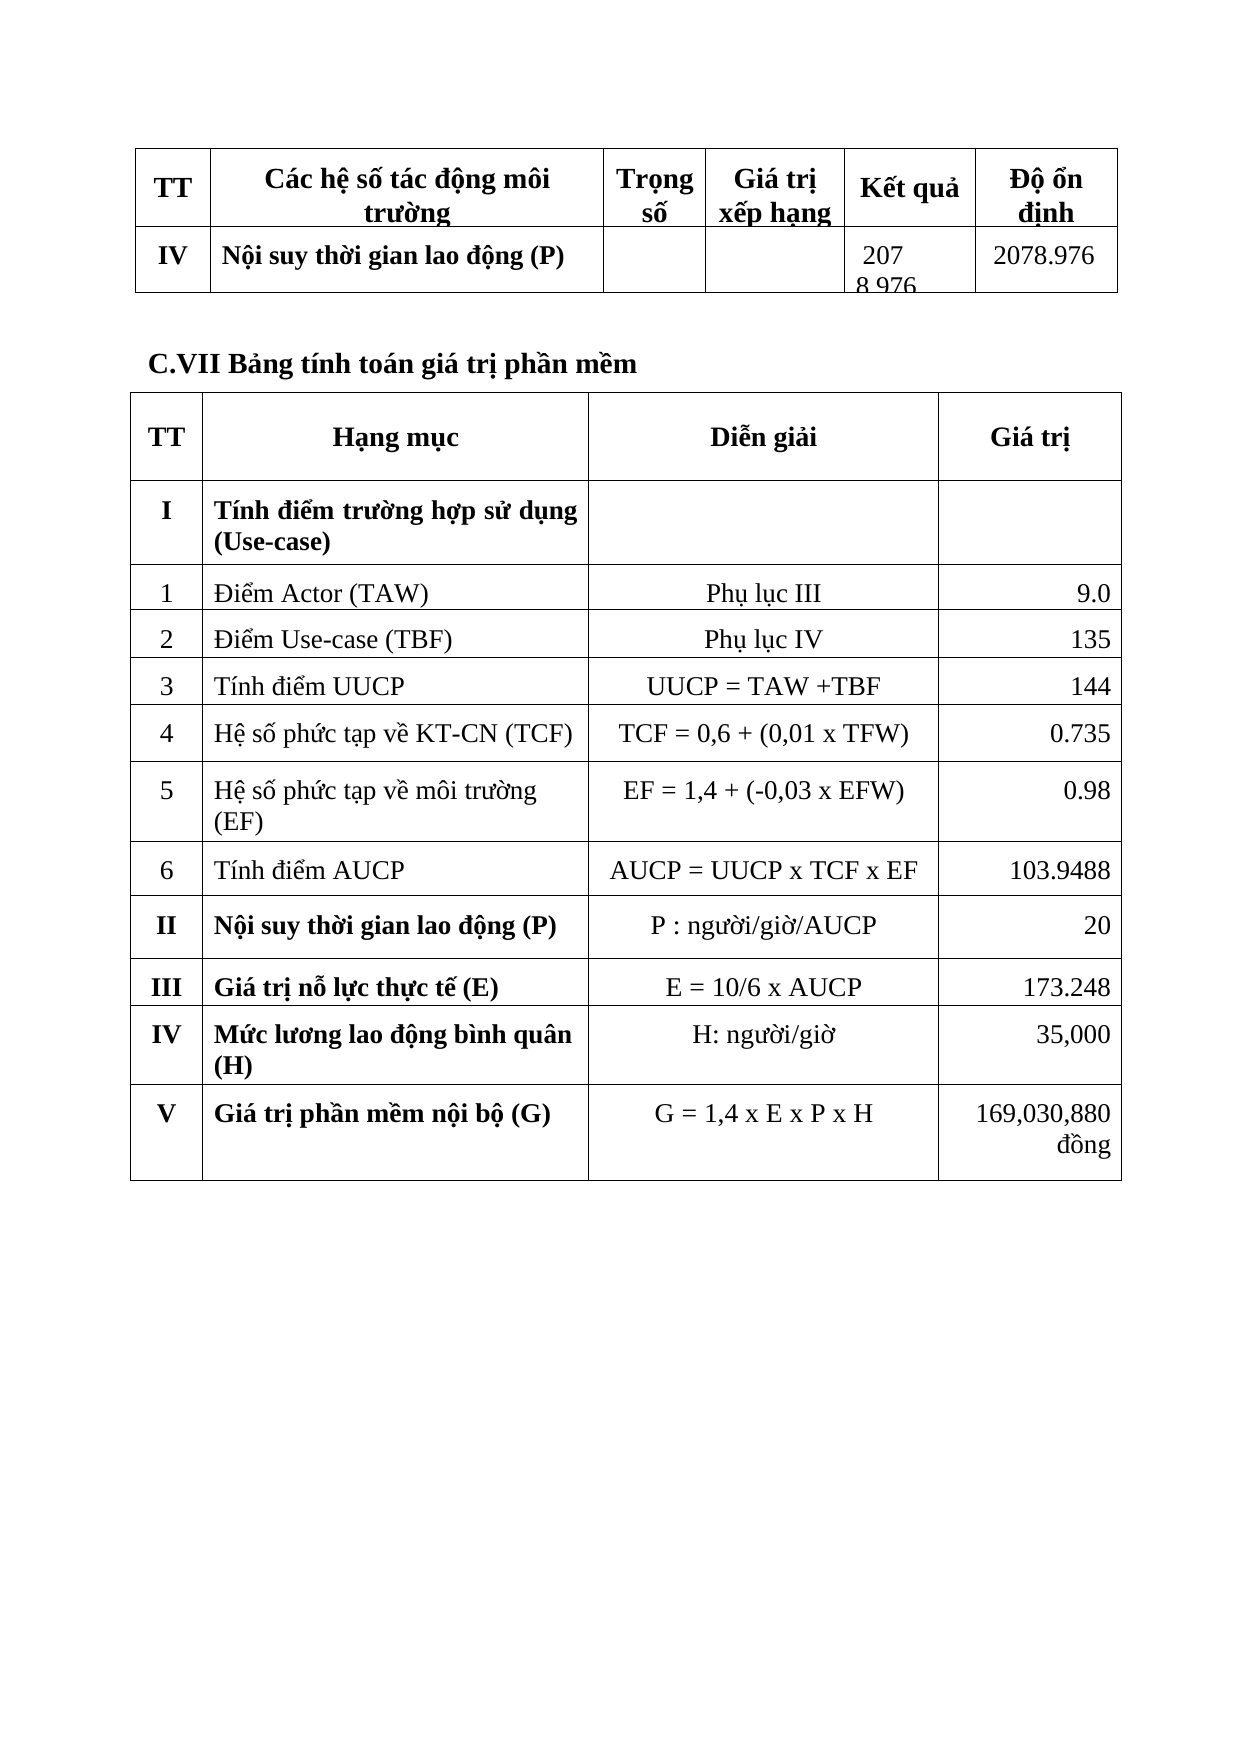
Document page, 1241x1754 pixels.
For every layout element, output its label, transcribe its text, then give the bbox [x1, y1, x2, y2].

table_cell [706, 227, 844, 292]
table_cell 0.98 [939, 762, 1121, 841]
table_header Kết quả [845, 149, 975, 226]
table_cell Phụ lục IV [589, 610, 938, 657]
table_cell 2078.976 [976, 227, 1117, 292]
subtitle C.VII Bảng tính toán giá trị phần mềm [148, 346, 1098, 379]
table_cell TCF = 0,6 + (0,01 x TFW) [589, 705, 938, 761]
table_cell 9.0 [939, 565, 1121, 609]
table_cell 103.9488 [939, 842, 1121, 895]
table_cell 0.735 [939, 705, 1121, 761]
table_cell II [131, 896, 202, 957]
table_cell Giá trị nỗ lực thực tế (E) [203, 959, 588, 1004]
table_cell Hệ số phức tạp về môi trường (EF) [203, 762, 588, 841]
table_header Giá trị [939, 393, 1121, 480]
table_cell Phụ lục III [589, 565, 938, 609]
table_cell Nội suy thời gian lao động (P) [211, 227, 603, 292]
table_cell IV [136, 227, 210, 292]
table_header Giá trị xếp hạng [706, 149, 844, 226]
table_cell Điểm Actor (TAW) [203, 565, 588, 609]
table_cell III [131, 959, 202, 1004]
table_cell Mức lương lao động bình quân (H) [203, 1006, 588, 1084]
table_header TT [131, 393, 202, 480]
table_cell 135 [939, 610, 1121, 657]
table_cell IV [131, 1006, 202, 1084]
table_cell 5 [131, 762, 202, 841]
table_cell Nội suy thời gian lao động (P) [203, 896, 588, 957]
table_header Các hệ số tác động môi trường [211, 149, 603, 226]
table_cell EF = 1,4 + (-0,03 x EFW) [589, 762, 938, 841]
table_cell 144 [939, 658, 1121, 704]
table_header Diễn giải [589, 393, 938, 480]
table_cell Tính điểm trường hợp sử dụng (Use-case) [203, 481, 588, 564]
table_cell I [131, 481, 202, 564]
table_cell 2 [131, 610, 202, 657]
table_header Trọng số [604, 149, 705, 226]
table_cell 6 [131, 842, 202, 895]
table_header TT [136, 149, 210, 226]
table_cell 169,030,880 đồng [939, 1085, 1121, 1180]
table_cell 4 [131, 705, 202, 761]
table_cell G = 1,4 x E x P x H [589, 1085, 938, 1180]
table_cell 2078.976 [845, 227, 975, 292]
table_cell P : người/giờ/AUCP [589, 896, 938, 957]
table_cell Hệ số phức tạp về KT-CN (TCF) [203, 705, 588, 761]
table_cell [589, 481, 938, 564]
table_cell AUCP = UUCP x TCF x EF [589, 842, 938, 895]
table_cell Giá trị phần mềm nội bộ (G) [203, 1085, 588, 1180]
table_cell V [131, 1085, 202, 1180]
table_cell 35,000 [939, 1006, 1121, 1084]
table_cell 3 [131, 658, 202, 704]
table_cell UUCP = TAW +TBF [589, 658, 938, 704]
table_cell Tính điểm AUCP [203, 842, 588, 895]
table_cell H: người/giờ [589, 1006, 938, 1084]
table_cell [939, 481, 1121, 564]
table_header Độ ổn định kinh nghiệm [976, 149, 1117, 226]
table_cell 20 [939, 896, 1121, 957]
table_header Hạng mục [203, 393, 588, 480]
table_cell Điểm Use-case (TBF) [203, 610, 588, 657]
table_cell [604, 227, 705, 292]
table_cell 173.248 [939, 959, 1121, 1004]
table_cell E = 10/6 x AUCP [589, 959, 938, 1004]
table_cell Tính điểm UUCP [203, 658, 588, 704]
table_cell 1 [131, 565, 202, 609]
